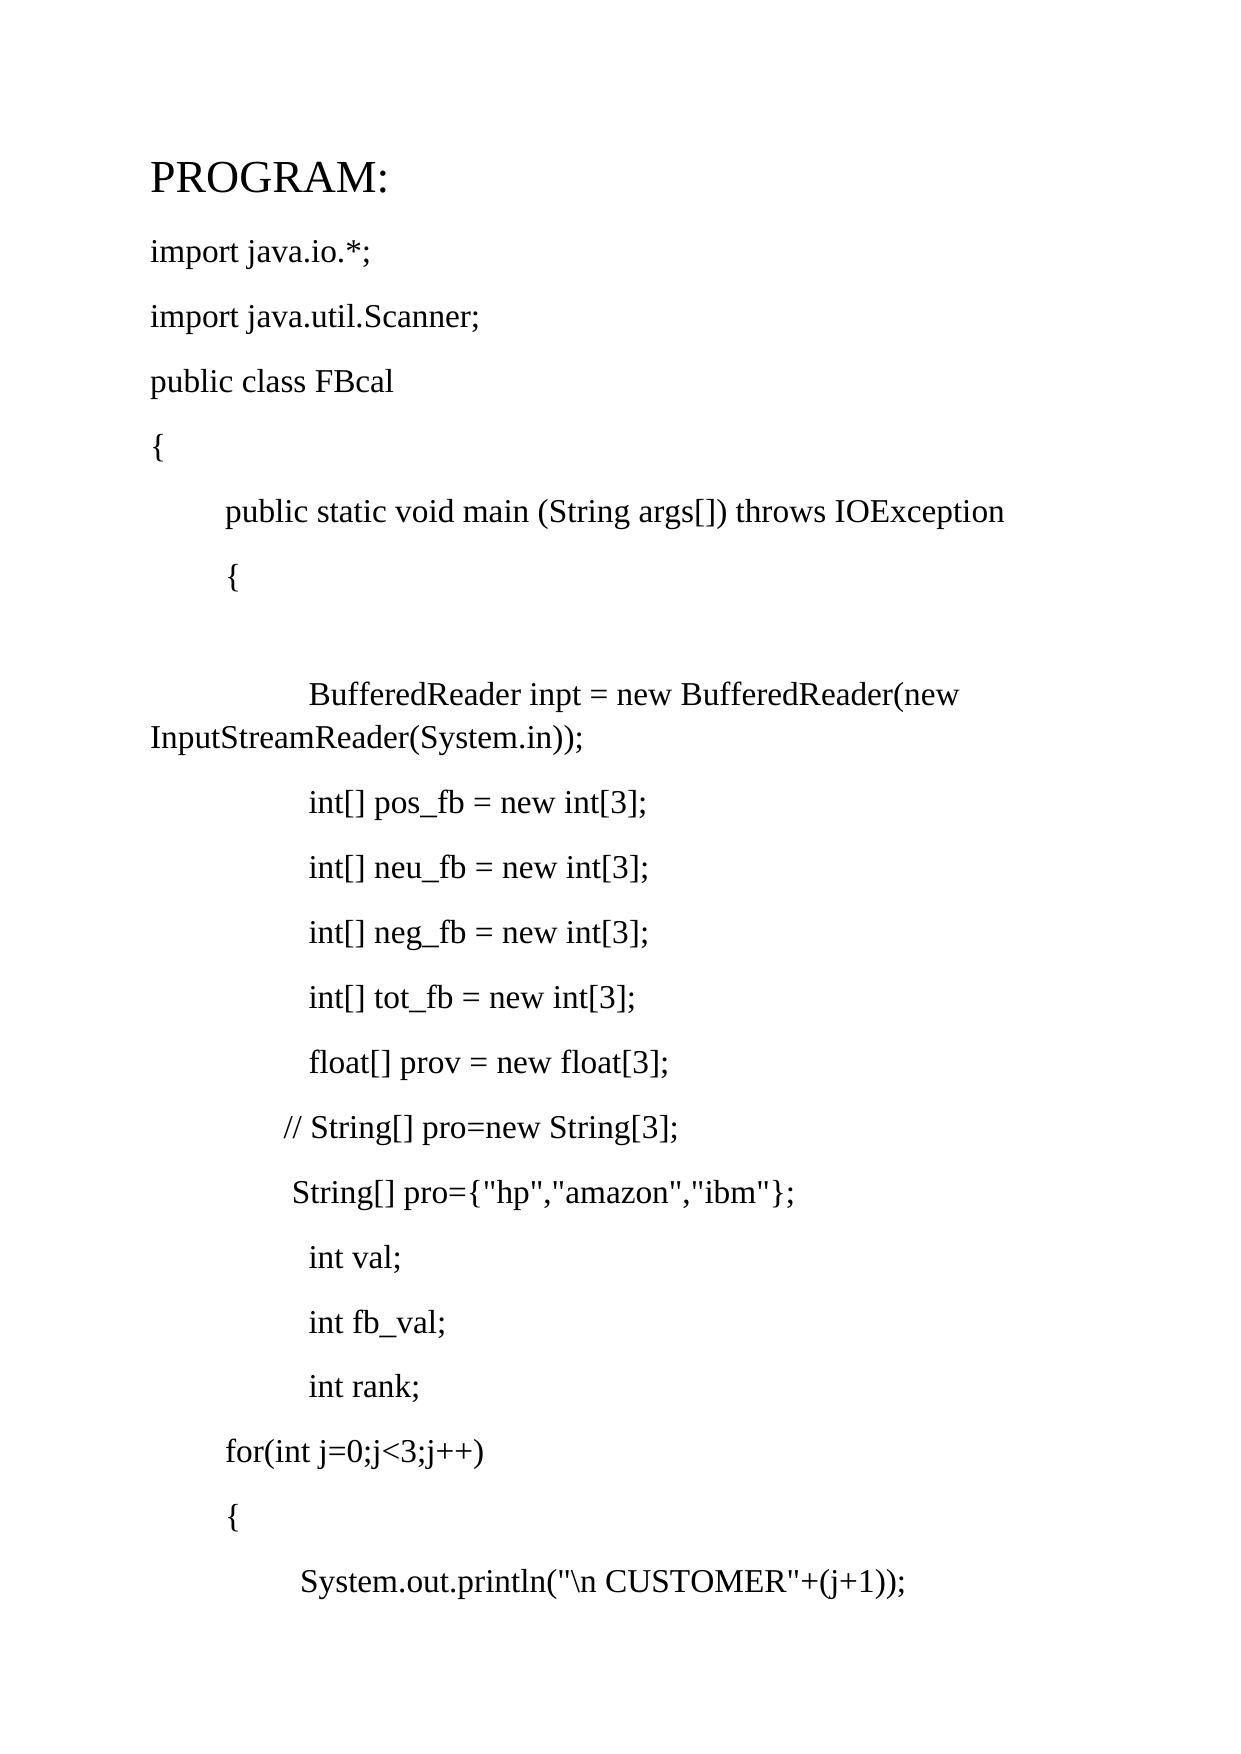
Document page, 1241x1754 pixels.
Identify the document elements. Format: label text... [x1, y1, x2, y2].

text for(int j=0;j<3;j++) [150, 1432, 1090, 1470]
text { [150, 556, 1090, 594]
text System.out.println("\n CUSTOMER"+(j+1)); [150, 1561, 1090, 1600]
text BufferedReader inpt = new BufferedReader(new InputStreamReader(System.in)); [150, 674, 1090, 756]
text public static void main (String args[]) throws IOException [150, 491, 1090, 529]
text public class FBcal [150, 361, 1090, 399]
text int rank; [150, 1367, 1090, 1405]
text import java.util.Scanner; [150, 296, 1090, 334]
text { [150, 1497, 1090, 1535]
text int[] pos_fb = new int[3]; [150, 783, 1090, 821]
text // String[] pro=new String[3]; [150, 1107, 1090, 1146]
text PROGRAM: [150, 150, 1090, 203]
text int[] tot_fb = new int[3]; [150, 977, 1090, 1016]
text String[] pro={"hp","amazon","ibm"}; [150, 1172, 1090, 1210]
text { [150, 426, 1090, 464]
text int[] neu_fb = new int[3]; [150, 848, 1090, 886]
text int[] neg_fb = new int[3]; [150, 912, 1090, 951]
text int val; [150, 1237, 1090, 1275]
text int fb_val; [150, 1302, 1090, 1340]
text float[] prov = new float[3]; [150, 1042, 1090, 1081]
text import java.io.*; [150, 231, 1090, 270]
